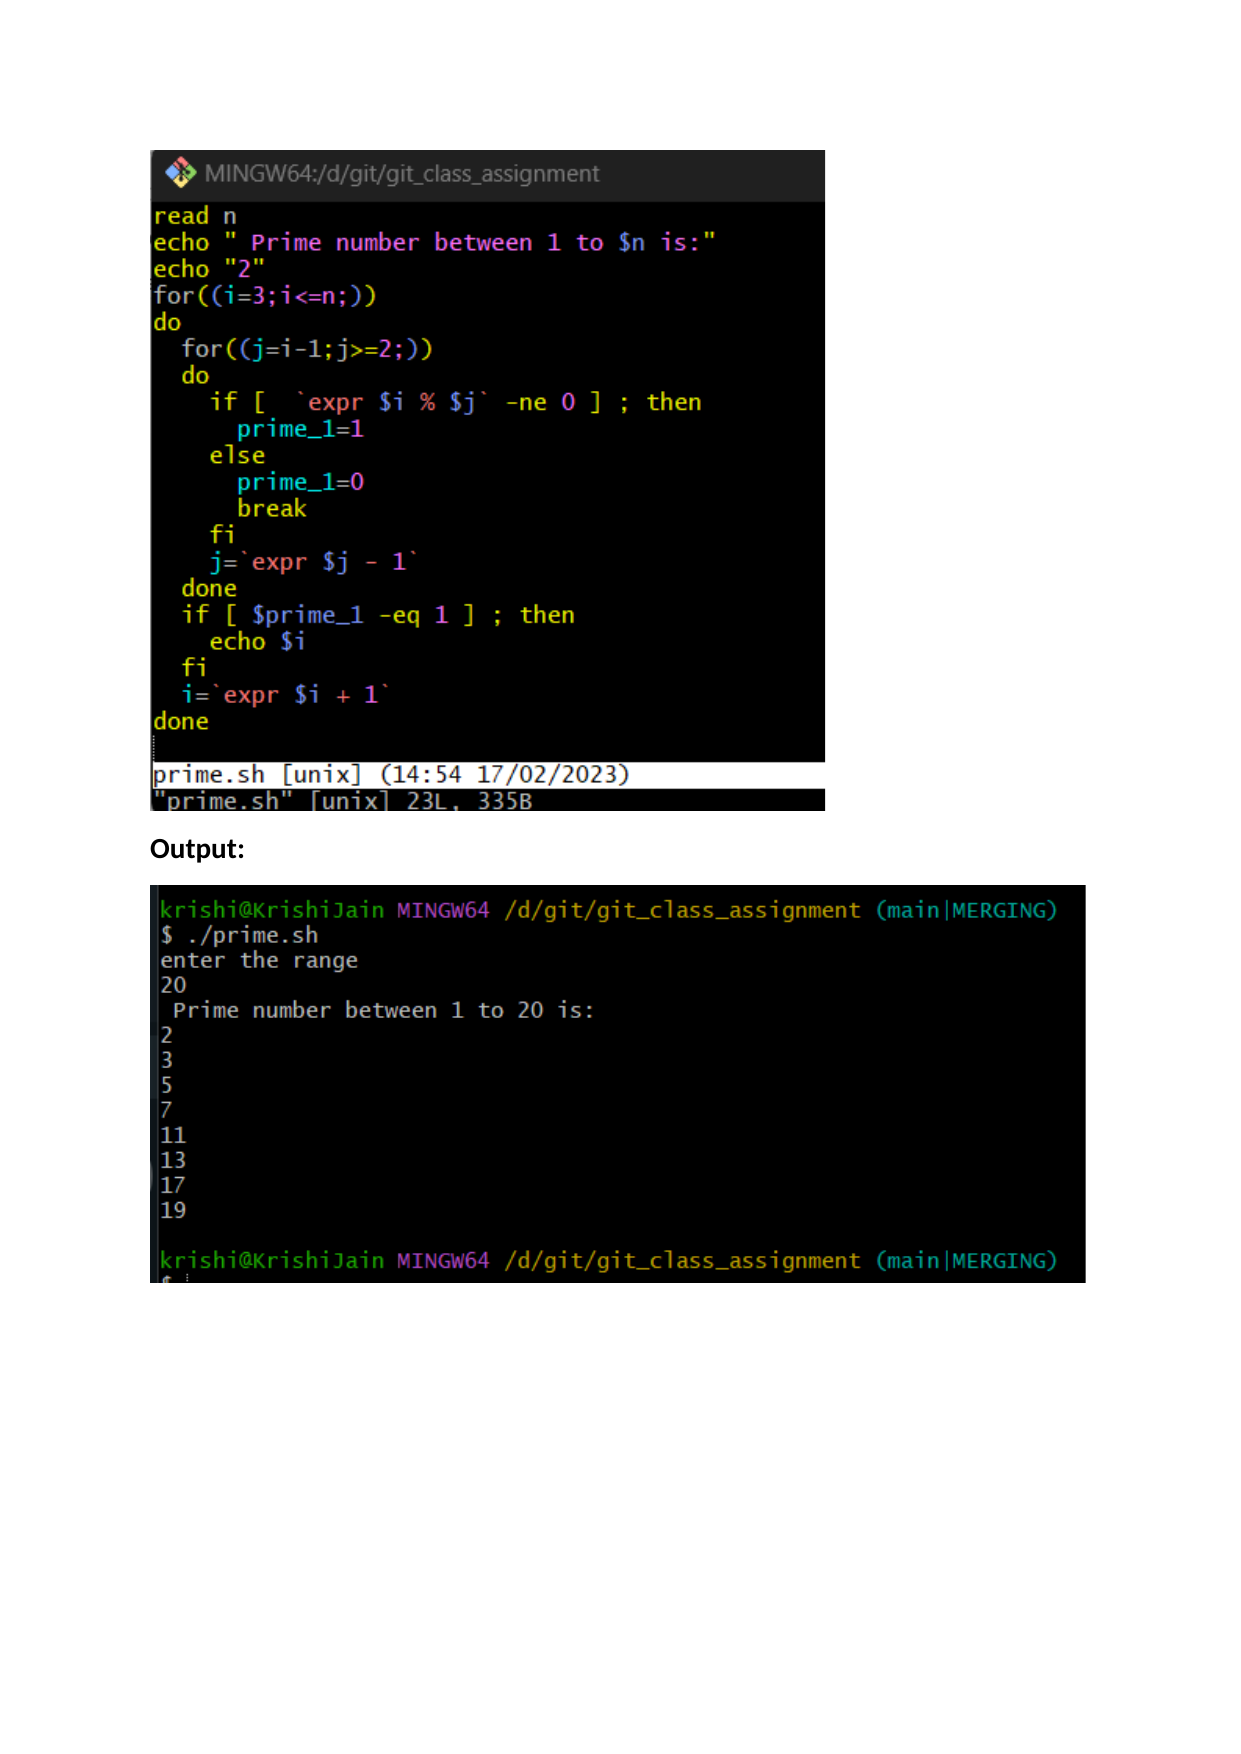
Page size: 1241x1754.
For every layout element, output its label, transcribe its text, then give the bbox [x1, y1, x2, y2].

picture [150, 150, 826, 811]
text Output: [150, 830, 1090, 865]
picture [150, 885, 1086, 1283]
